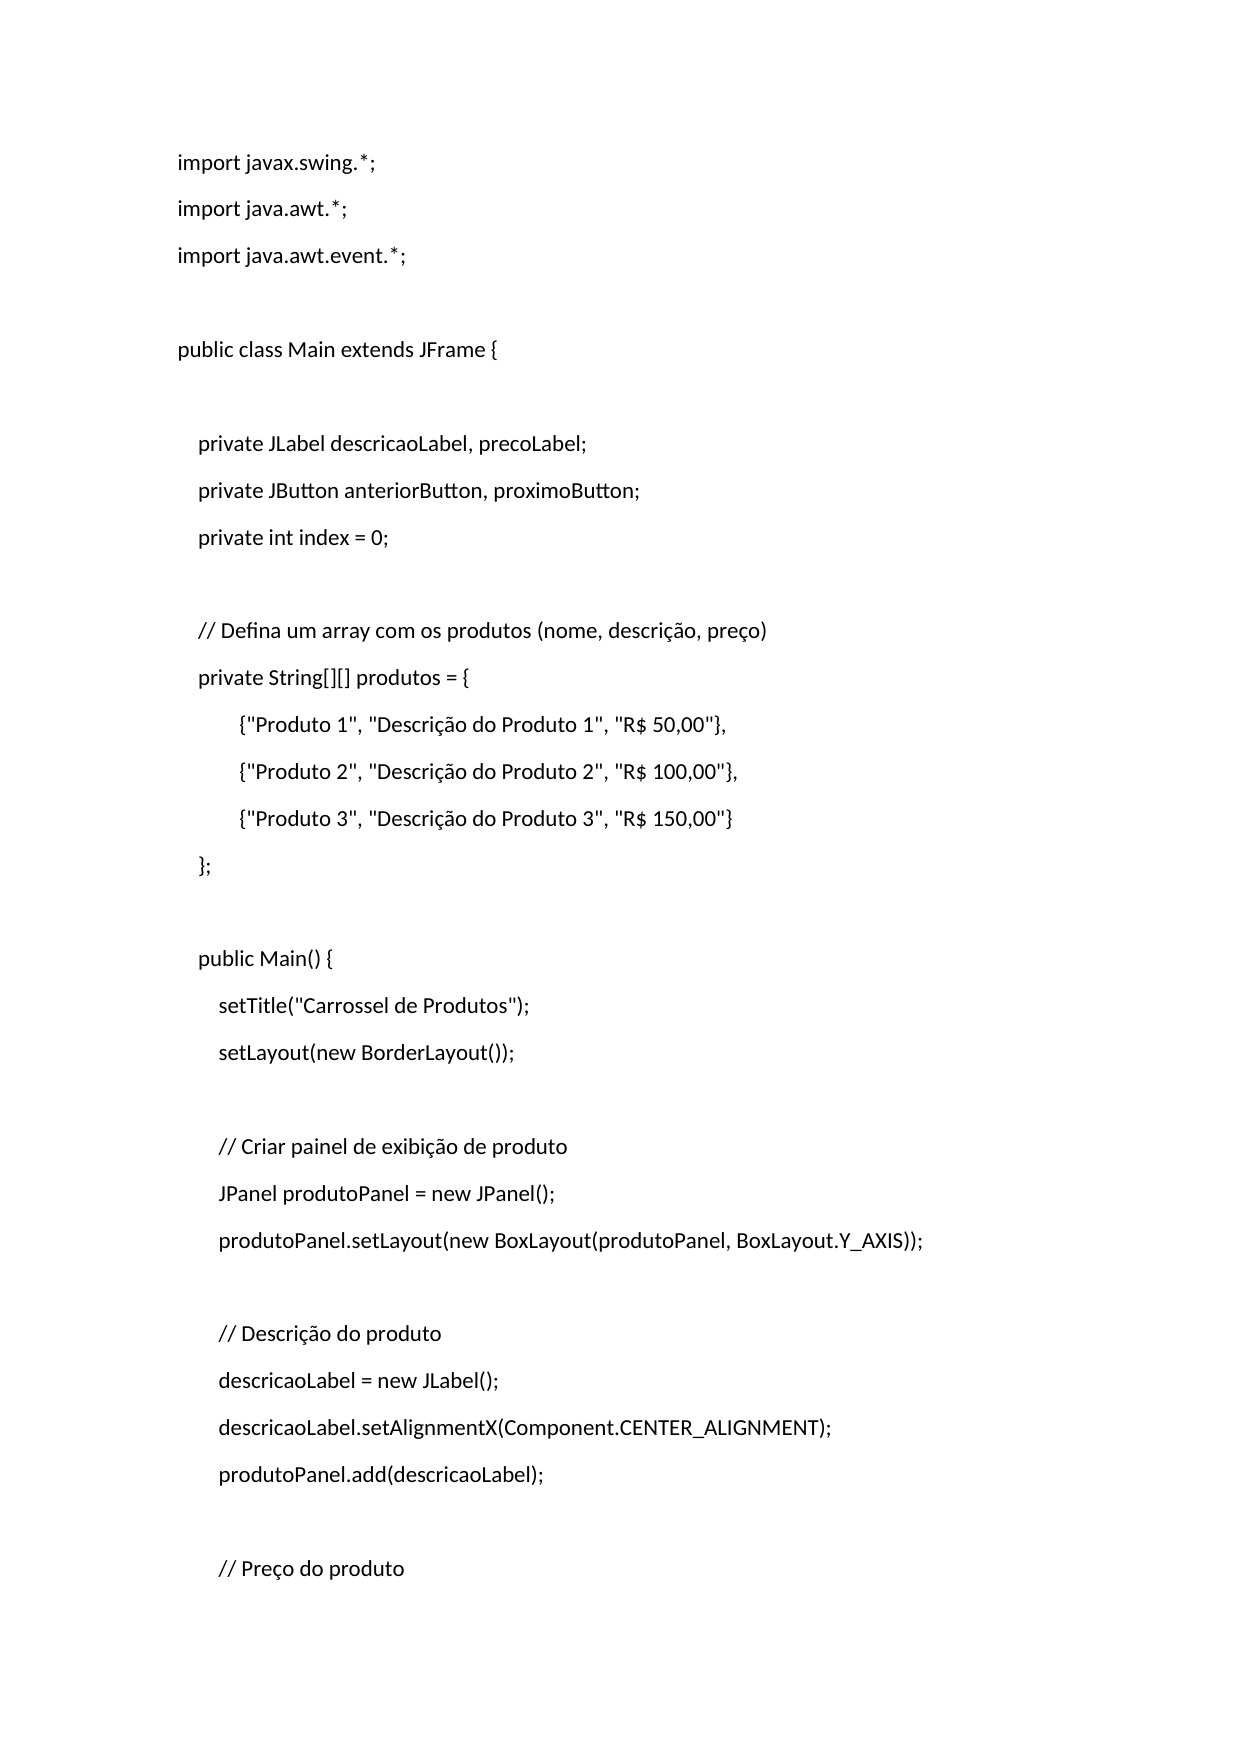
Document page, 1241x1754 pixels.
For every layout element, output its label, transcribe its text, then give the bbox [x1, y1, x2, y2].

text setLayout(new BorderLayout()); [177, 1038, 1063, 1066]
text import java.awt.event.*; [177, 241, 1063, 269]
text // Descrição do produto [177, 1319, 1063, 1347]
text setTitle("Carrossel de Produtos"); [177, 991, 1063, 1019]
text private JLabel descricaoLabel, precoLabel; [177, 429, 1063, 457]
text // Defina um array com os produtos (nome, descrição, preço) [177, 616, 1063, 644]
text public Main() { [177, 944, 1063, 972]
text }; [177, 851, 1063, 879]
text descricaoLabel.setAlignmentX(Component.CENTER_ALIGNMENT); [177, 1413, 1063, 1441]
text descricaoLabel = new JLabel(); [177, 1366, 1063, 1394]
text // Criar painel de exibição de produto [177, 1132, 1063, 1160]
text {"Produto 1", "Descrição do Produto 1", "R$ 50,00"}, [177, 710, 1063, 738]
text {"Produto 3", "Descrição do Produto 3", "R$ 150,00"} [177, 804, 1063, 832]
text import javax.swing.*; [177, 148, 1063, 176]
text private String[][] produtos = { [177, 663, 1063, 691]
text JPanel produtoPanel = new JPanel(); [177, 1179, 1063, 1207]
text produtoPanel.setLayout(new BoxLayout(produtoPanel, BoxLayout.Y_AXIS)); [177, 1226, 1063, 1254]
text private JButton anteriorButton, proximoButton; [177, 476, 1063, 504]
text {"Produto 2", "Descrição do Produto 2", "R$ 100,00"}, [177, 757, 1063, 785]
text // Preço do produto [177, 1554, 1063, 1582]
text public class Main extends JFrame { [177, 335, 1063, 363]
text private int index = 0; [177, 523, 1063, 551]
text produtoPanel.add(descricaoLabel); [177, 1460, 1063, 1488]
text import java.awt.*; [177, 194, 1063, 222]
